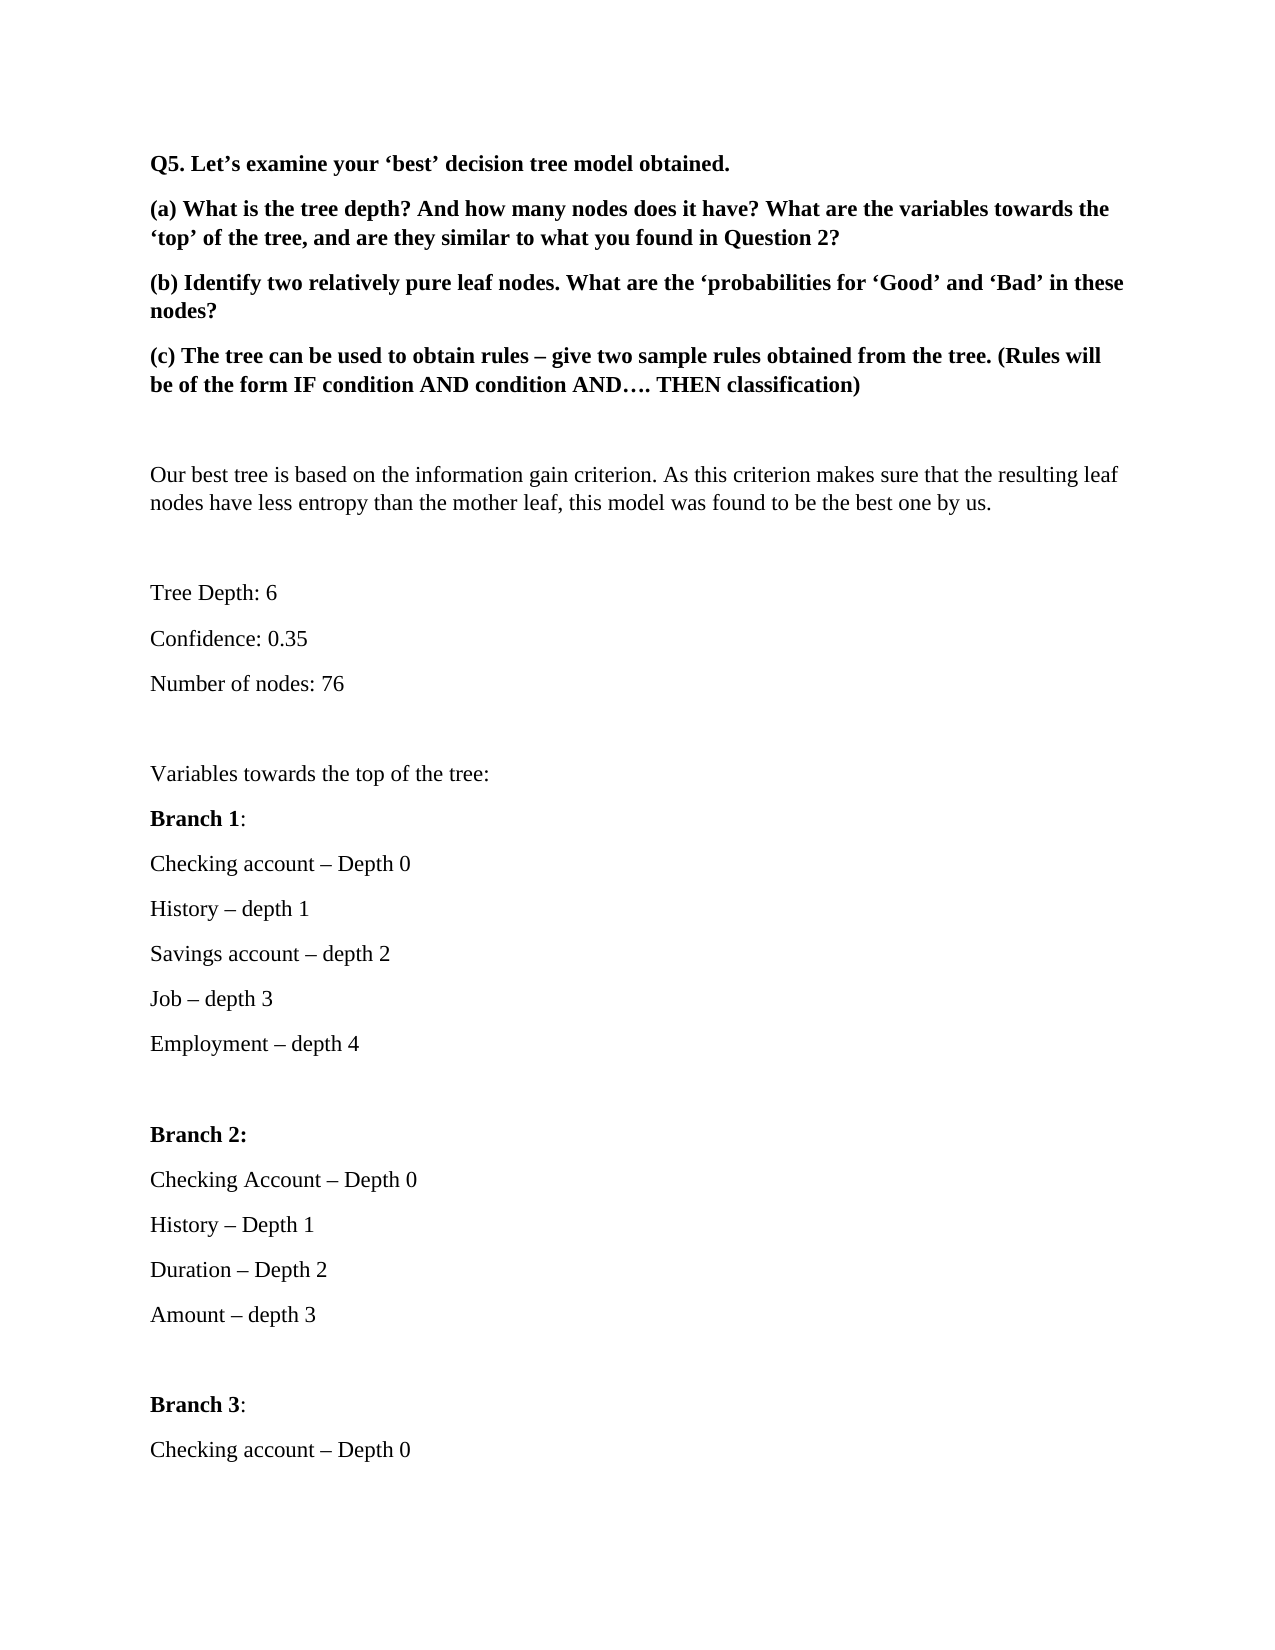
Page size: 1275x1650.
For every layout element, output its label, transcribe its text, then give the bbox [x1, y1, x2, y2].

text Amount – depth 3 [150, 1301, 1125, 1327]
text Our best tree is based on the information gain criterion. As this criterion makes sure that the resulting leaf nodes have less entropy than the mother leaf, this model was found to be the best one by us. [150, 461, 1125, 516]
text Job – depth 3 [150, 985, 1125, 1012]
text Duration – Depth 2 [150, 1256, 1125, 1282]
text Checking Account – Depth 0 [150, 1166, 1125, 1192]
text Variables towards the top of the tree: [150, 760, 1125, 786]
text (c) The tree can be used to obtain rules – give two sample rules obtained from the tree. (Rules will be of the form IF condition AND condition AND…. THEN classification) [150, 342, 1125, 397]
text Checking account – Depth 0 [150, 1436, 1125, 1463]
text Confidence: 0.35 [150, 624, 1125, 651]
text Branch 3: [150, 1391, 1125, 1418]
text History – Depth 1 [150, 1211, 1125, 1237]
text Employment – depth 4 [150, 1031, 1125, 1057]
text Savings account – depth 2 [150, 940, 1125, 967]
text Branch 1: [150, 805, 1125, 831]
text (a) What is the tree depth? And how many nodes does it have? What are the variables towards the ‘top’ of the tree, and are they similar to what you found in Question 2? [150, 195, 1125, 250]
text Tree Depth: 6 [150, 579, 1125, 606]
text History – depth 1 [150, 895, 1125, 922]
text (b) Identify two relatively pure leaf nodes. What are the ‘probabilities for ‘Good’ and ‘Bad’ in these nodes? [150, 269, 1125, 323]
text Branch 2: [150, 1121, 1125, 1147]
text Q5. Let’s examine your ‘best’ decision tree model obtained. [150, 150, 1125, 176]
text Checking account – Depth 0 [150, 850, 1125, 876]
text Number of nodes: 76 [150, 670, 1125, 696]
